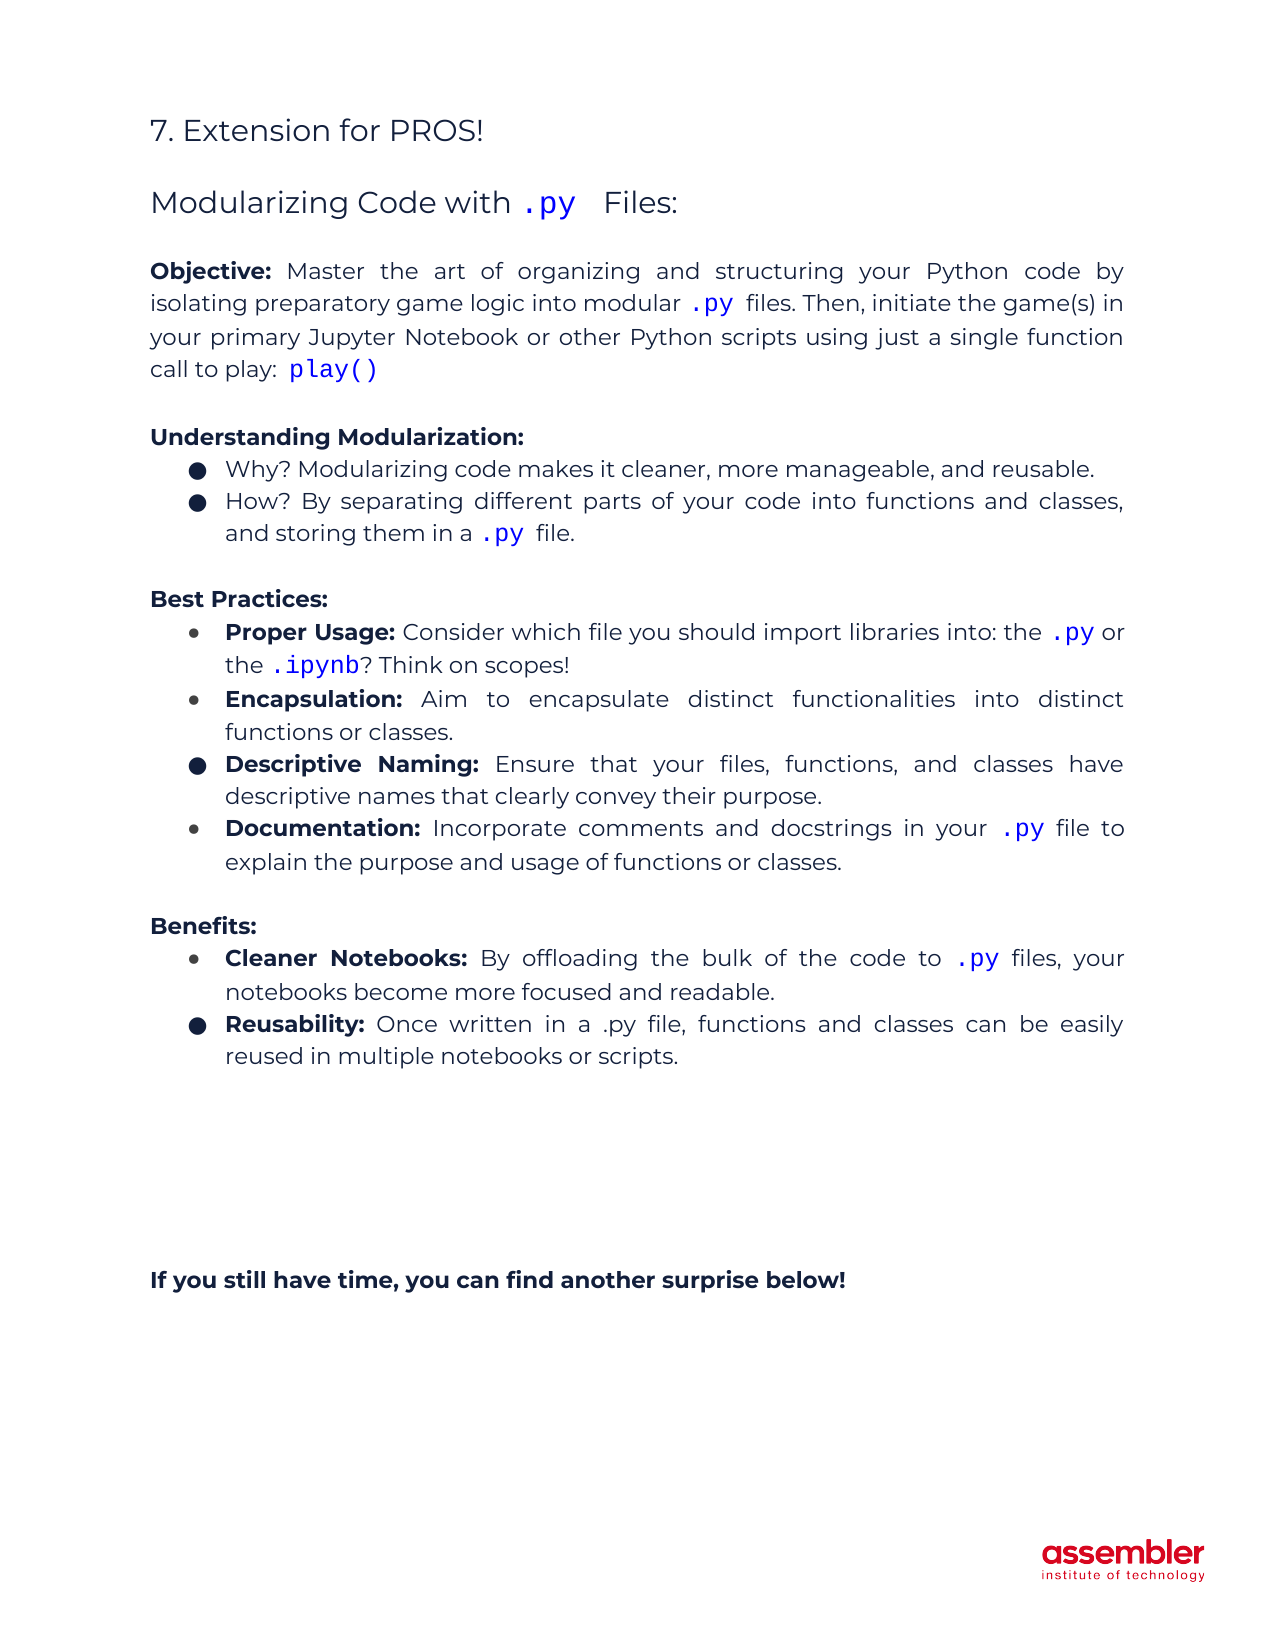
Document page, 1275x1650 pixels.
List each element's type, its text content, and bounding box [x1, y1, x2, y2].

text Benefits: [150, 912, 1125, 940]
text If you still have time, you can find another surprise below! [150, 1267, 1125, 1295]
list Descriptive Naming: Ensure that your files, functions, and classes have descriptive names that clearly convey their purpose. [187, 750, 1125, 810]
list How? By separating different parts of your code into functions and classes, and storing them in a .py file. [187, 487, 1125, 549]
text Understanding Modularization: [150, 423, 1125, 451]
text Objective: Master the art of organizing and structuring your Python code by isolating preparatory game logic into modular .py files. Then, initiate the game(s) in your primary Jupyter Notebook or other Python scripts using just a single function call to play: play() [150, 258, 1125, 385]
text Modularizing Code with .py Files: [150, 184, 1125, 223]
text Best Practices: [150, 586, 1125, 614]
list Proper Usage: Consider which file you should import libraries into: the .py or the .ipynb? Think on scopes! [187, 618, 1125, 681]
list Cleaner Notebooks: By offloading the bulk of the code to .py files, your notebooks become more focused and readable. [187, 944, 1125, 1006]
list Reusability: Once written in a .py file, functions and classes can be easily reused in multiple notebooks or scripts. [187, 1010, 1125, 1070]
list Why? Modularizing code makes it cleaner, more manageable, and reusable. [187, 455, 1125, 483]
picture [1042, 1539, 1205, 1582]
list Encapsulation: Aim to encapsulate distinct functionalities into distinct functions or classes. [187, 686, 1125, 746]
list Documentation: Incorporate comments and docstrings in your .py file to explain the purpose and usage of functions or classes. [187, 814, 1125, 876]
text 7. Extension for PROS! [150, 112, 1125, 149]
